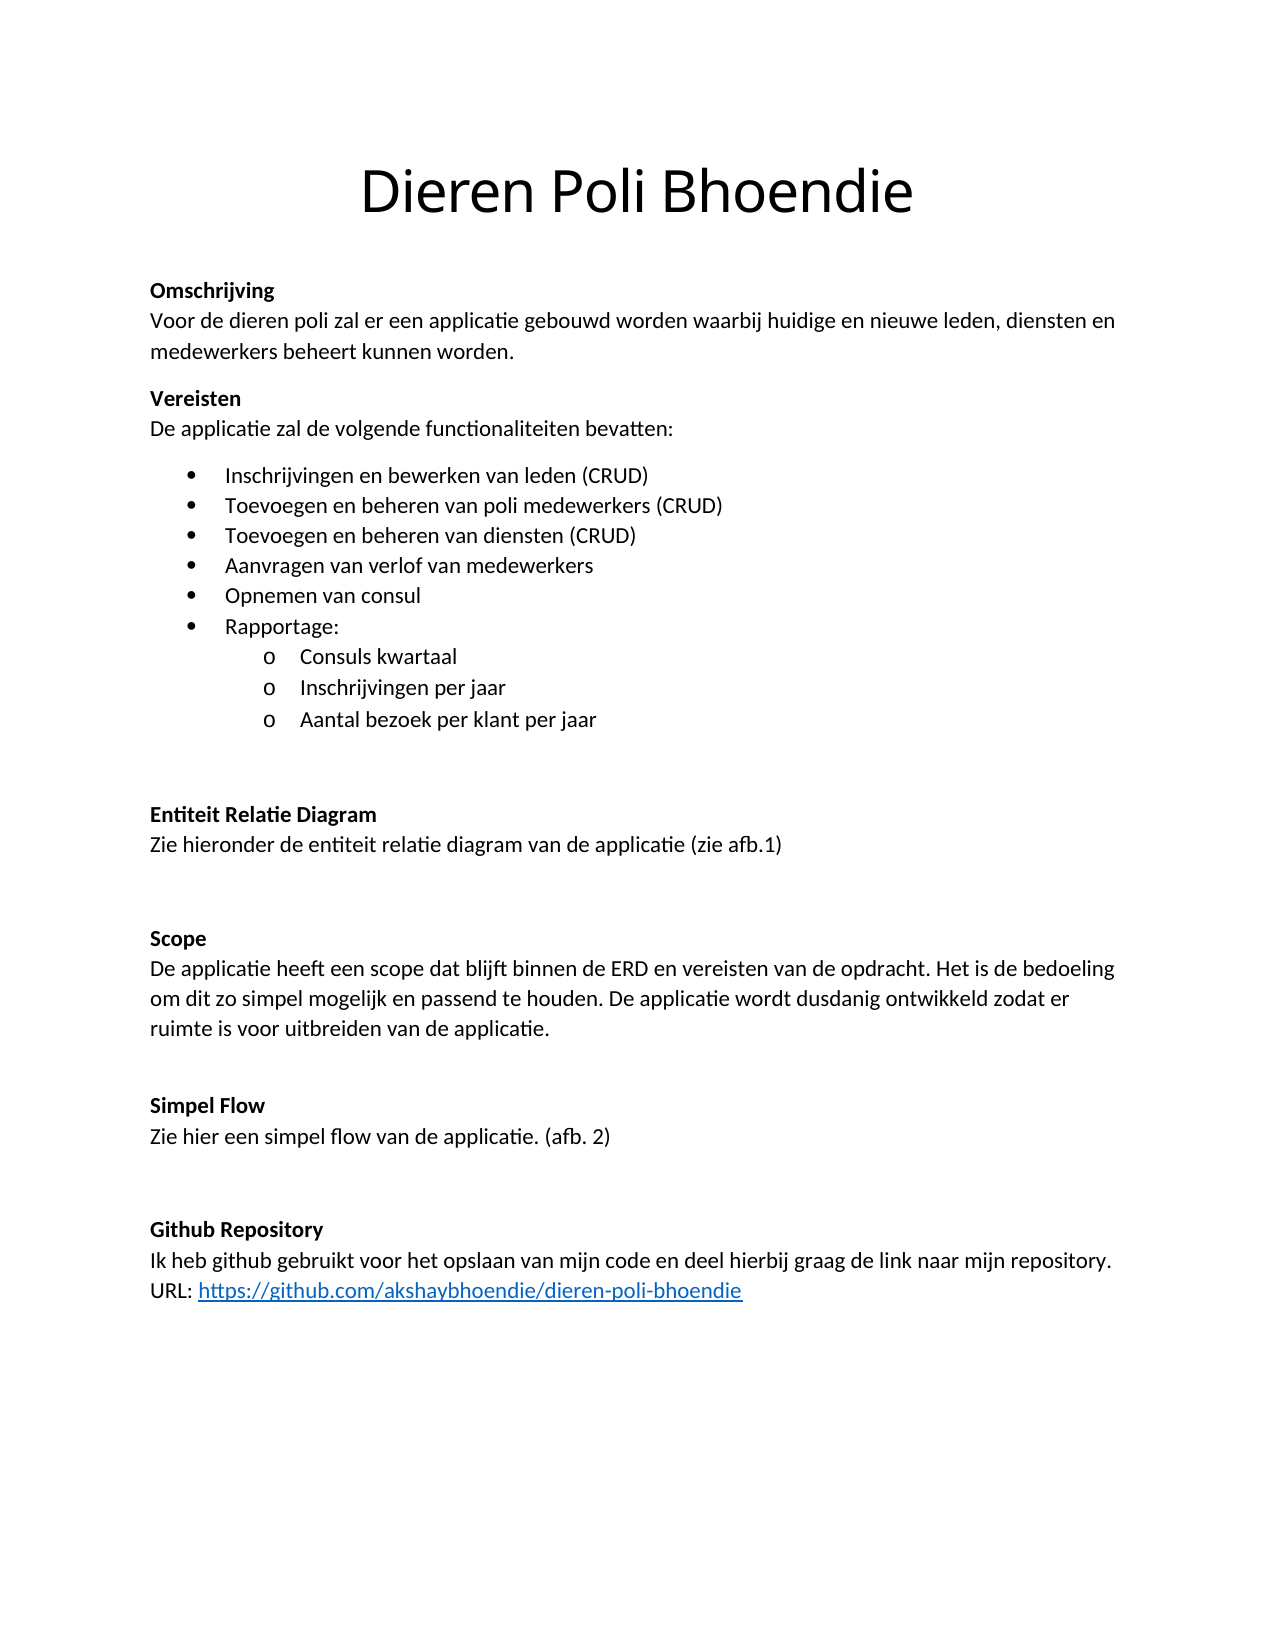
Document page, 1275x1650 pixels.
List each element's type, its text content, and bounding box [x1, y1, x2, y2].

text Github Repository Ik heb github gebruikt voor het opslaan van mijn code en deel hierbij graag de link naar mijn repository. URL: https://github.com/akshaybhoendie/dieren-poli-bhoendie [150, 1216, 1125, 1334]
list Inschrijvingen per jaar [262, 673, 1125, 703]
list Consuls kwartaal [262, 642, 1125, 671]
text Scope De applicatie heeft een scope dat blijft binnen de ERD en vereisten van de opdracht. Het is de bedoeling om dit zo simpel mogelijk en passend te houden. De applicatie wordt dusdanig ontwikkeld zodat er ruimte is voor uitbreiden van de applicatie. [150, 924, 1125, 1042]
list Rapportage: [187, 612, 1125, 640]
list Aanvragen van verlof van medewerkers [187, 551, 1125, 579]
list Toevoegen en beheren van poli medewerkers (CRUD) [187, 491, 1125, 519]
title Dieren Poli Bhoendie [150, 150, 1125, 229]
text Entiteit Relatie Diagram Zie hieronder de entiteit relatie diagram van de applicatie (zie afb.1) [150, 800, 1125, 858]
text Vereisten De applicatie zal de volgende functionaliteiten bevatten: [150, 384, 1125, 442]
list Inschrijvingen en bewerken van leden (CRUD) [187, 461, 1125, 489]
list Aantal bezoek per klant per jaar [262, 705, 1125, 734]
text Omschrijving Voor de dieren poli zal er een applicatie gebouwd worden waarbij huidige en nieuwe leden, diensten en medewerkers beheert kunnen worden. [150, 276, 1125, 365]
list Opnemen van consul [187, 582, 1125, 609]
text Simpel Flow Zie hier een simpel flow van de applicatie. (afb. 2) [150, 1061, 1125, 1150]
list Toevoegen en beheren van diensten (CRUD) [187, 521, 1125, 549]
